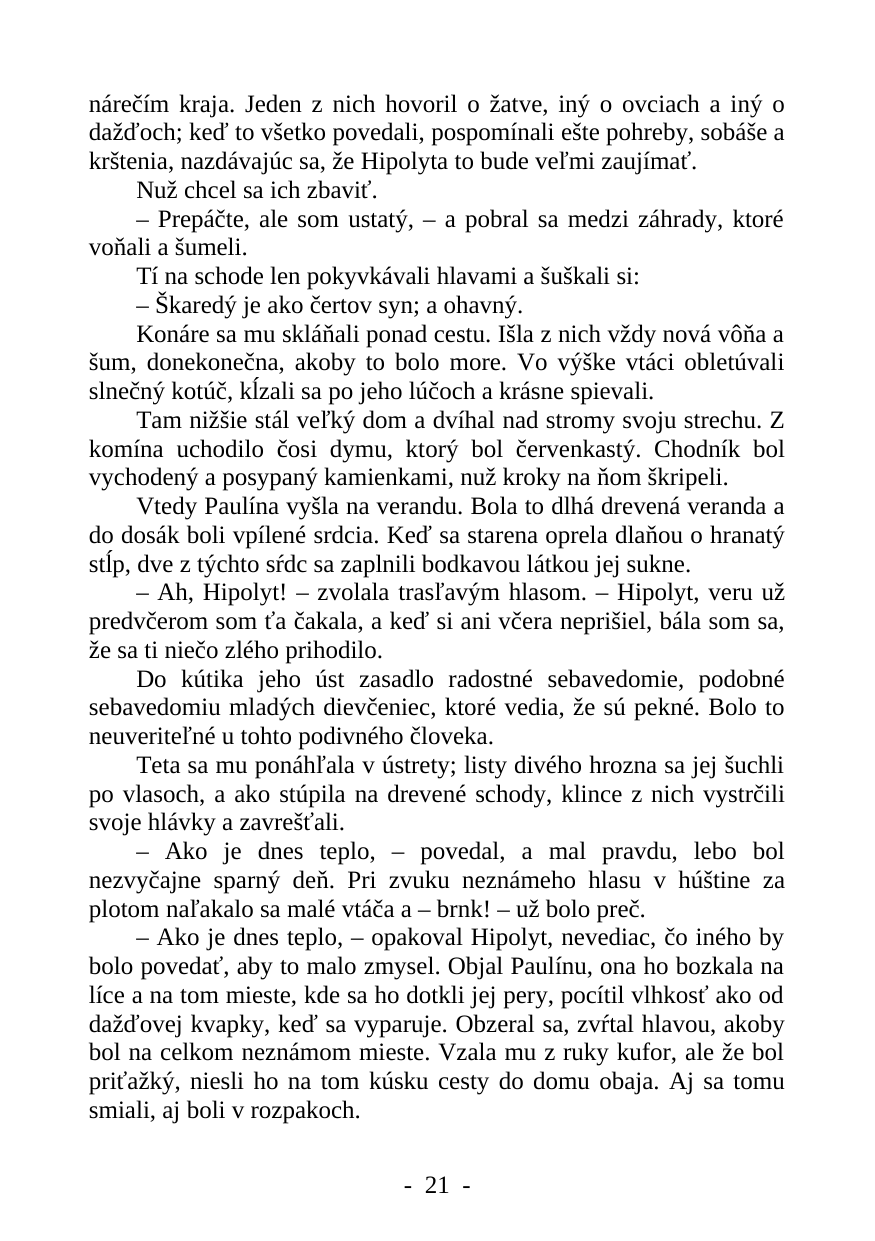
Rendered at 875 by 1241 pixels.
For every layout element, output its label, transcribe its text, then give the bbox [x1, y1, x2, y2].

text – Prepáčte, ale som ustatý, – a pobral sa medzi záhrady, ktoré voňali a šumeli. [89, 204, 785, 261]
text Konáre sa mu skláňali ponad cestu. Išla z nich vždy nová vôňa a šum, donekonečna, akoby to bolo more. Vo výške vtáci obletúvali slnečný kotúč, kĺzali sa po jeho lúčoch a krásne spievali. [89, 319, 785, 405]
text – Škaredý je ako čertov syn; a ohavný. [89, 290, 785, 319]
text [89, 89, 785, 175]
text Teta sa mu ponáhľala v ústrety; listy divého hrozna sa jej šuchli po vlasoch, a ako stúpila na drevené schody, klince z nich vystrčili svoje hlávky a zavrešťali. [89, 750, 785, 836]
text Vtedy Paulína vyšla na verandu. Bola to dlhá drevená veranda a do dosák boli vpílené srdcia. Keď sa starena oprela dlaňou o hranatý stĺp, dve z týchto sŕdc sa zaplnili bodkavou látkou jej sukne. [89, 491, 785, 577]
text Nuž chcel sa ich zbaviť. [89, 175, 785, 204]
text Tam nižšie stál veľký dom a dvíhal nad stromy svoju strechu. Z komína uchodilo čosi dymu, ktorý bol červenkastý. Chodník bol vychodený a posypaný kamienkami, nuž kroky na ňom škripeli. [89, 405, 785, 491]
text – Ako je dnes teplo, – povedal, a mal pravdu, lebo bol nezvyčajne sparný deň. Pri zvuku neznámeho hlasu v húštine za plotom naľakalo sa malé vtáča a – brnk! – už bolo preč. [89, 836, 785, 922]
text Do kútika jeho úst zasadlo radostné sebavedomie, podobné sebavedomiu mladých dievčeniec, ktoré vedia, že sú pekné. Bolo to neuveriteľné u tohto podivného človeka. [89, 664, 785, 750]
text – Ako je dnes teplo, – opakoval Hipolyt, nevediac, čo iného by bolo povedať, aby to malo zmysel. Objal Paulínu, ona ho bozkala na líce a na tom mieste, kde sa ho dotkli jej pery, pocítil vlhkosť ako od dažďovej kvapky, keď sa vyparuje. Obzeral sa, zvŕtal hlavou, akoby bol na celkom neznámom mieste. Vzala mu z ruky kufor, ale že bol priťažký, niesli ho na tom kúsku cesty do domu obaja. Aj sa tomu smiali, aj boli v rozpakoch. [89, 922, 785, 1124]
text Tí na schode len pokyvkávali hlavami a šuškali si: [89, 261, 785, 290]
text – Ah, Hipolyt! – zvolala trasľavým hlasom. – Hipolyt, veru už predvčerom som ťa čakala, a keď si ani včera neprišiel, bála som sa, že sa ti niečo zlého prihodilo. [89, 577, 785, 664]
